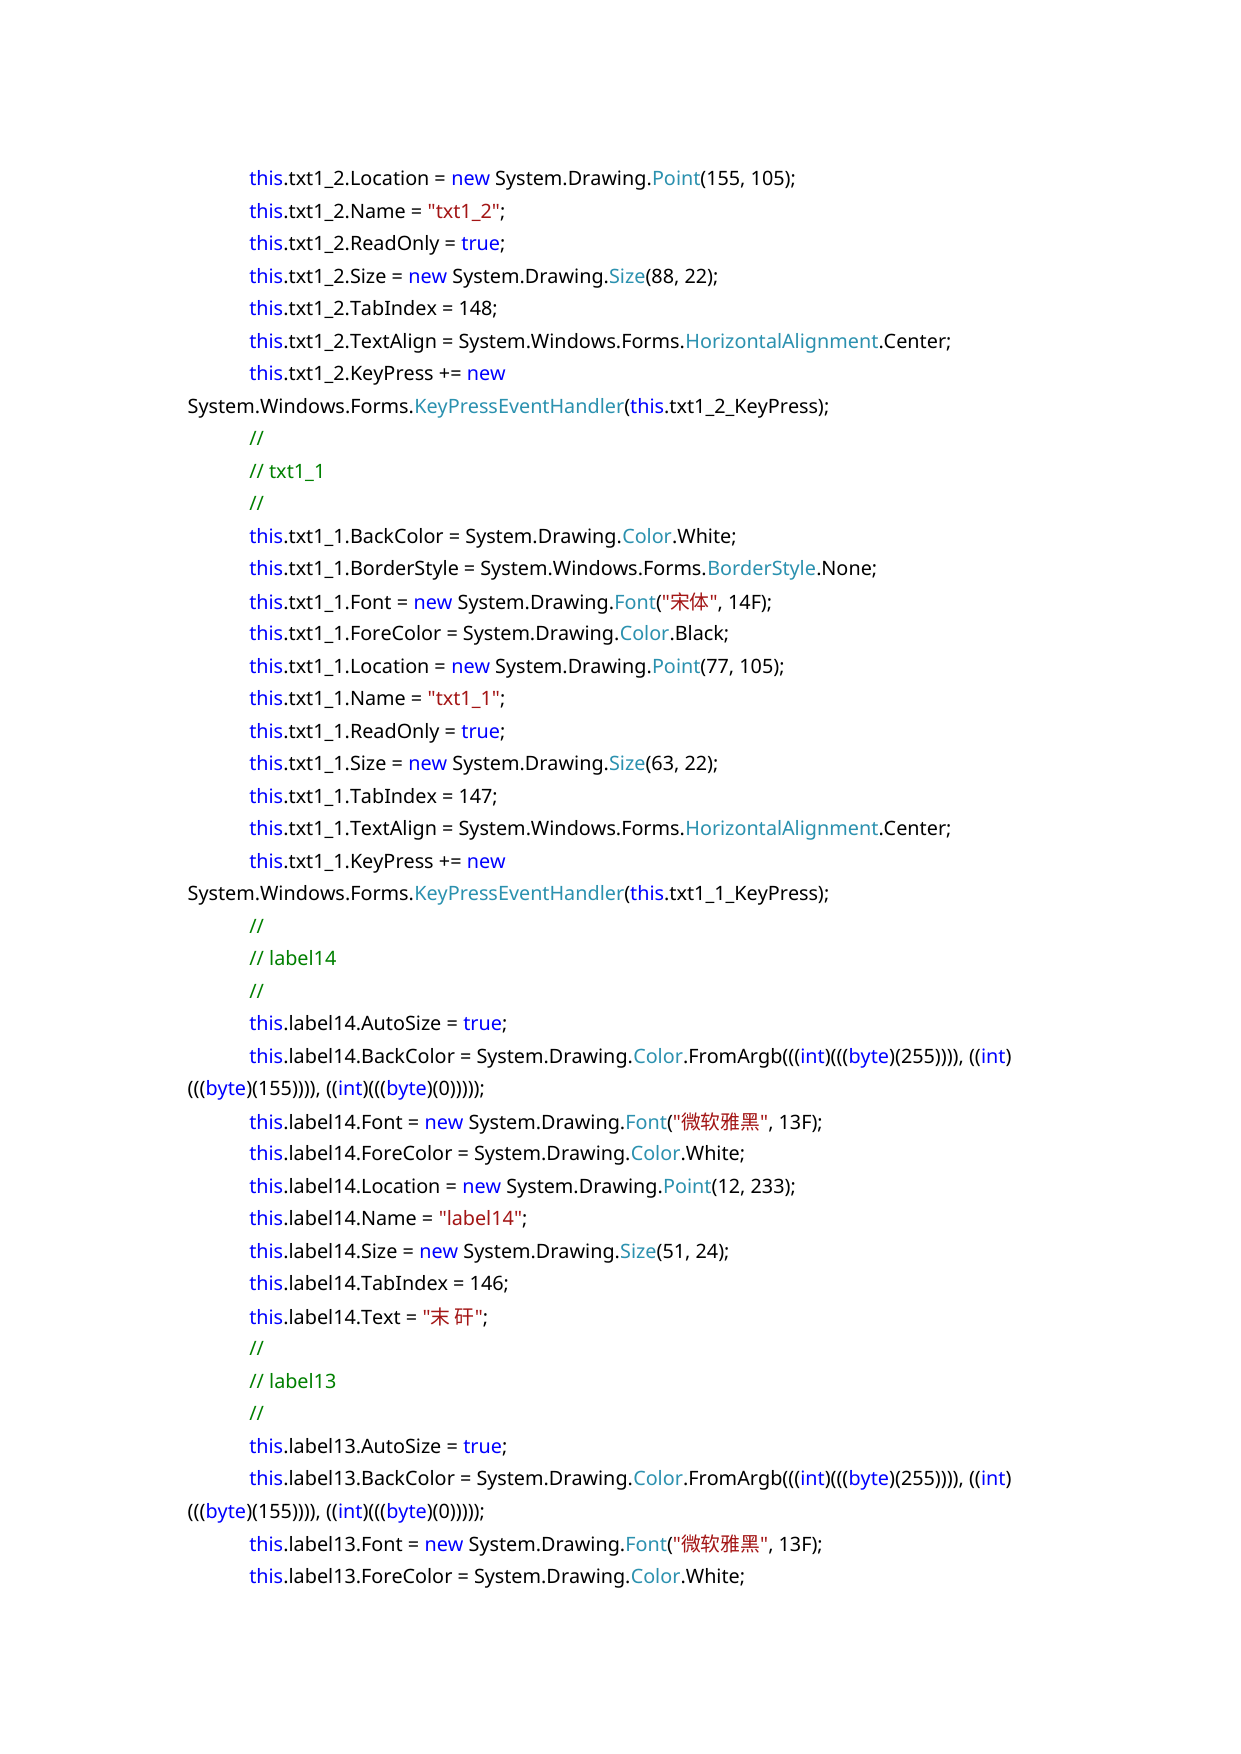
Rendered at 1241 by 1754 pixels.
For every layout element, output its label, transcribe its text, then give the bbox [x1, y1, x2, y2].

text this.txt1_1.ForeColor = System.Drawing.Color.Black; [187, 617, 1053, 649]
text this.label14.TabIndex = 146; [187, 1267, 1053, 1299]
text // [187, 1332, 1053, 1364]
text this.txt1_2.KeyPress += new System.Windows.Forms.KeyPressEventHandler(this.txt1_2_KeyPress); [187, 357, 1053, 422]
text this.label14.ForeColor = System.Drawing.Color.White; [187, 1137, 1053, 1169]
text this.label14.Name = "label14"; [187, 1202, 1053, 1234]
text this.label14.Location = new System.Drawing.Point(12, 233); [187, 1169, 1053, 1202]
text this.label14.Font = new System.Drawing.Font("微软雅黑", 13F); [187, 1104, 1053, 1137]
text this.label13.AutoSize = true; [187, 1429, 1053, 1462]
text this.txt1_2.Location = new System.Drawing.Point(155, 105); [187, 162, 1053, 194]
text // [187, 487, 1053, 519]
text this.txt1_2.TextAlign = System.Windows.Forms.HorizontalAlignment.Center; [187, 324, 1053, 357]
text this.label14.AutoSize = true; [187, 1007, 1053, 1039]
text // [187, 974, 1053, 1007]
text this.txt1_2.TabIndex = 148; [187, 292, 1053, 324]
text this.txt1_1.TextAlign = System.Windows.Forms.HorizontalAlignment.Center; [187, 812, 1053, 844]
text // [187, 1397, 1053, 1429]
text this.label14.Text = "末 矸"; [187, 1299, 1053, 1332]
text this.txt1_1.ReadOnly = true; [187, 714, 1053, 747]
text this.txt1_2.Name = "txt1_2"; [187, 194, 1053, 227]
text this.txt1_1.Size = new System.Drawing.Size(63, 22); [187, 747, 1053, 779]
text // txt1_1 [187, 454, 1053, 487]
text this.label13.BackColor = System.Drawing.Color.FromArgb(((int)(((byte)(255)))), ((int)(((byte)(155)))), ((int)(((byte)(0))))); [187, 1462, 1053, 1527]
text this.txt1_2.ReadOnly = true; [187, 227, 1053, 259]
text this.txt1_1.BorderStyle = System.Windows.Forms.BorderStyle.None; [187, 552, 1053, 584]
text this.label14.Size = new System.Drawing.Size(51, 24); [187, 1234, 1053, 1267]
text this.txt1_2.Size = new System.Drawing.Size(88, 22); [187, 259, 1053, 292]
text this.txt1_1.Location = new System.Drawing.Point(77, 105); [187, 649, 1053, 682]
text // label13 [187, 1364, 1053, 1397]
text // label14 [187, 942, 1053, 974]
text // [187, 422, 1053, 454]
text this.txt1_1.Font = new System.Drawing.Font("宋体", 14F); [187, 584, 1053, 617]
text this.label14.BackColor = System.Drawing.Color.FromArgb(((int)(((byte)(255)))), ((int)(((byte)(155)))), ((int)(((byte)(0))))); [187, 1039, 1053, 1104]
text // [187, 909, 1053, 942]
text this.txt1_1.BackColor = System.Drawing.Color.White; [187, 519, 1053, 552]
text this.txt1_1.Name = "txt1_1"; [187, 682, 1053, 714]
text this.txt1_1.TabIndex = 147; [187, 779, 1053, 812]
text this.txt1_1.KeyPress += new System.Windows.Forms.KeyPressEventHandler(this.txt1_1_KeyPress); [187, 844, 1053, 909]
text this.label13.Font = new System.Drawing.Font("微软雅黑", 13F); [187, 1527, 1053, 1559]
text this.label13.ForeColor = System.Drawing.Color.White; [187, 1559, 1053, 1592]
